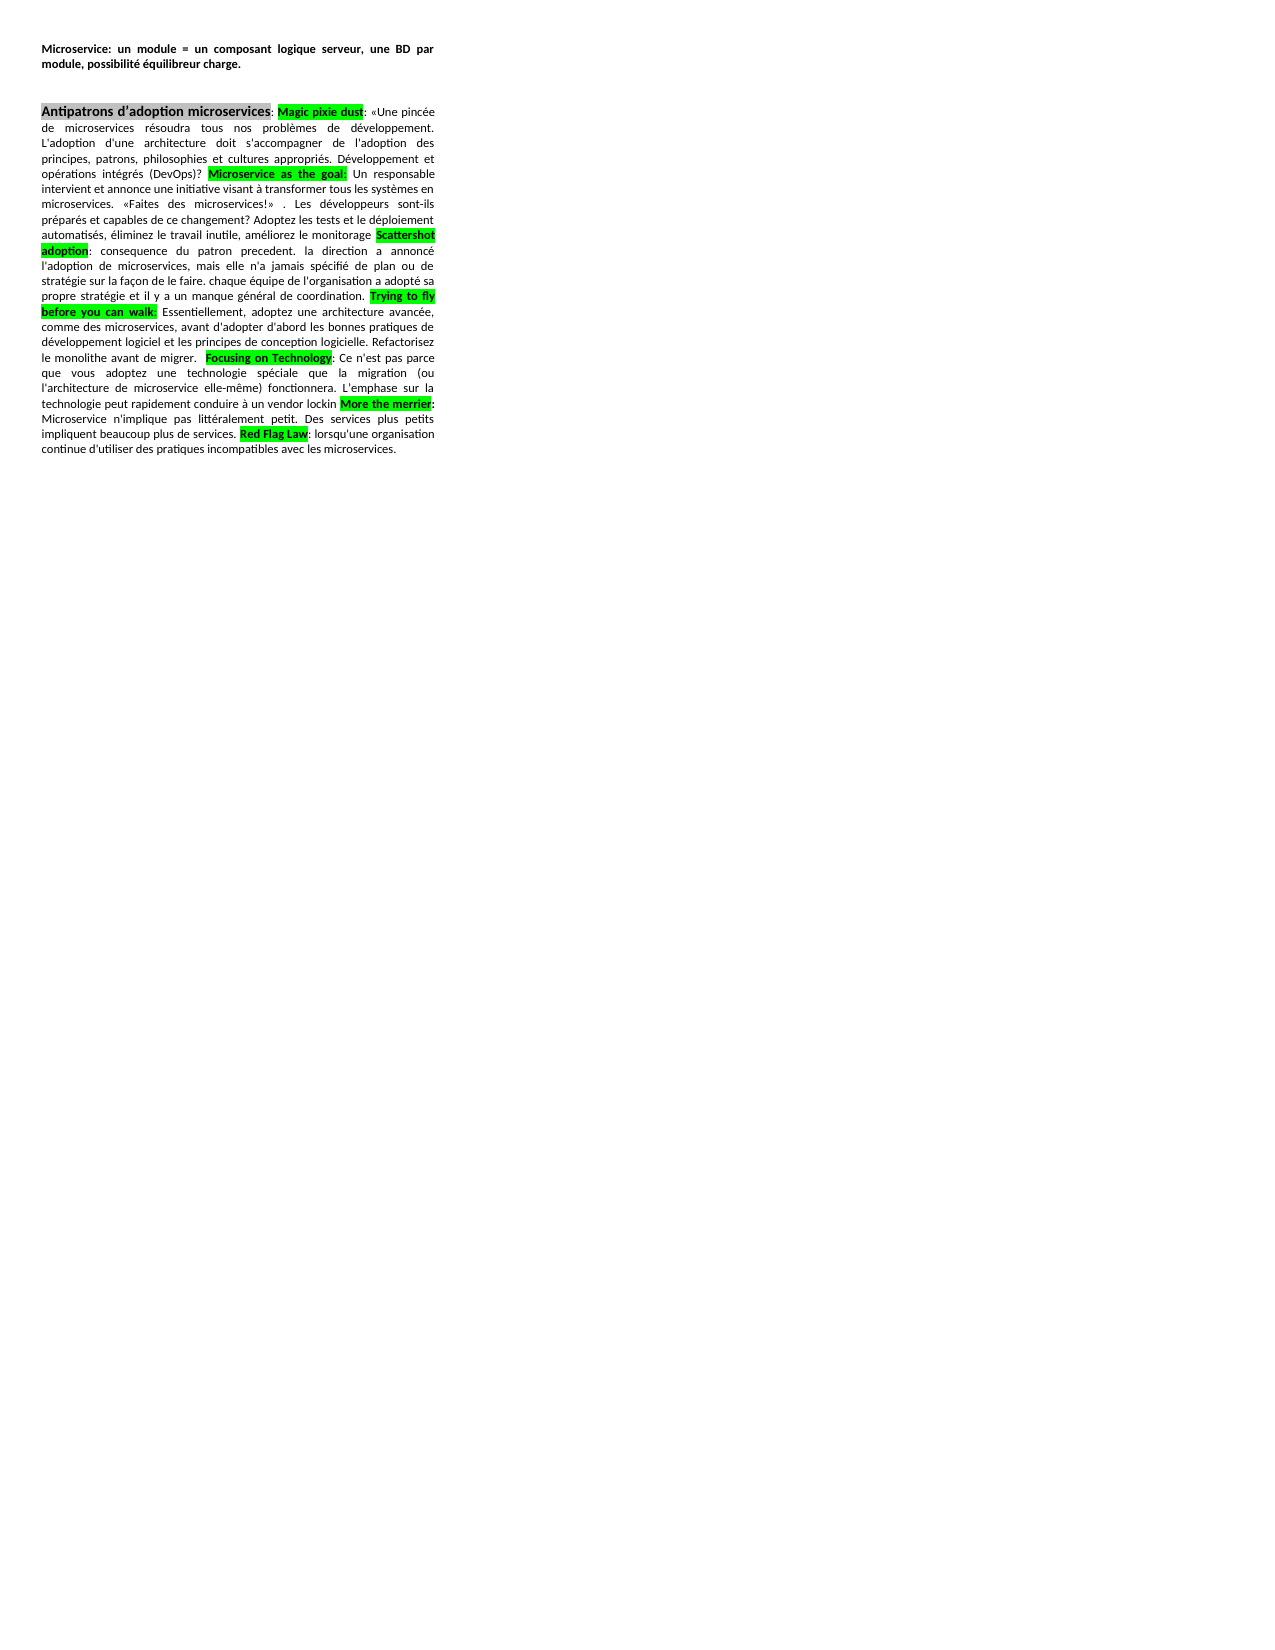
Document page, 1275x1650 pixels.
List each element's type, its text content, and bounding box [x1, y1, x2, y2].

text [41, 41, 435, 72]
text Antipatrons d’adoption microservices: Magic pixie dust: «Une pincée de microservices résoudra tous nos problèmes de développement. L'adoption d'une architecture doit s'accompagner de l'adoption des principes, patrons, philosophies et cultures appropriés. Développement et opérations intégrés (DevOps)? Microservice as the goal: Un responsable intervient et annonce une initiative visant à transformer tous les systèmes en microservices. «Faites des microservices!» . Les développeurs sont-ils préparés et capables de ce changement? Adoptez les tests et le déploiement automatisés, éliminez le travail inutile, améliorez le monitorage Scattershot adoption: consequence du patron precedent. la direction a annoncé l'adoption de microservices, mais elle n'a jamais spécifié de plan ou de stratégie sur la façon de le faire. chaque équipe de l'organisation a adopté sa propre stratégie et il y a un manque général de coordination. Trying to fly before you can walk: Essentiellement, adoptez une architecture avancée, comme des microservices, avant d'adopter d'abord les bonnes pratiques de développement logiciel et les principes de conception logicielle. Refactorisez le monolithe avant de migrer. Focusing on Technology: Ce n'est pas parce que vous adoptez une technologie spéciale que la migration (ou l'architecture de microservice elle-même) fonctionnera. L’emphase sur la technologie peut rapidement conduire à un vendor lockin More the merrier: Microservice n'implique pas littéralement petit. Des services plus petits impliquent beaucoup plus de services. Red Flag Law: lorsqu'une organisation continue d'utiliser des pratiques incompatibles avec les microservices. [41, 102, 435, 457]
